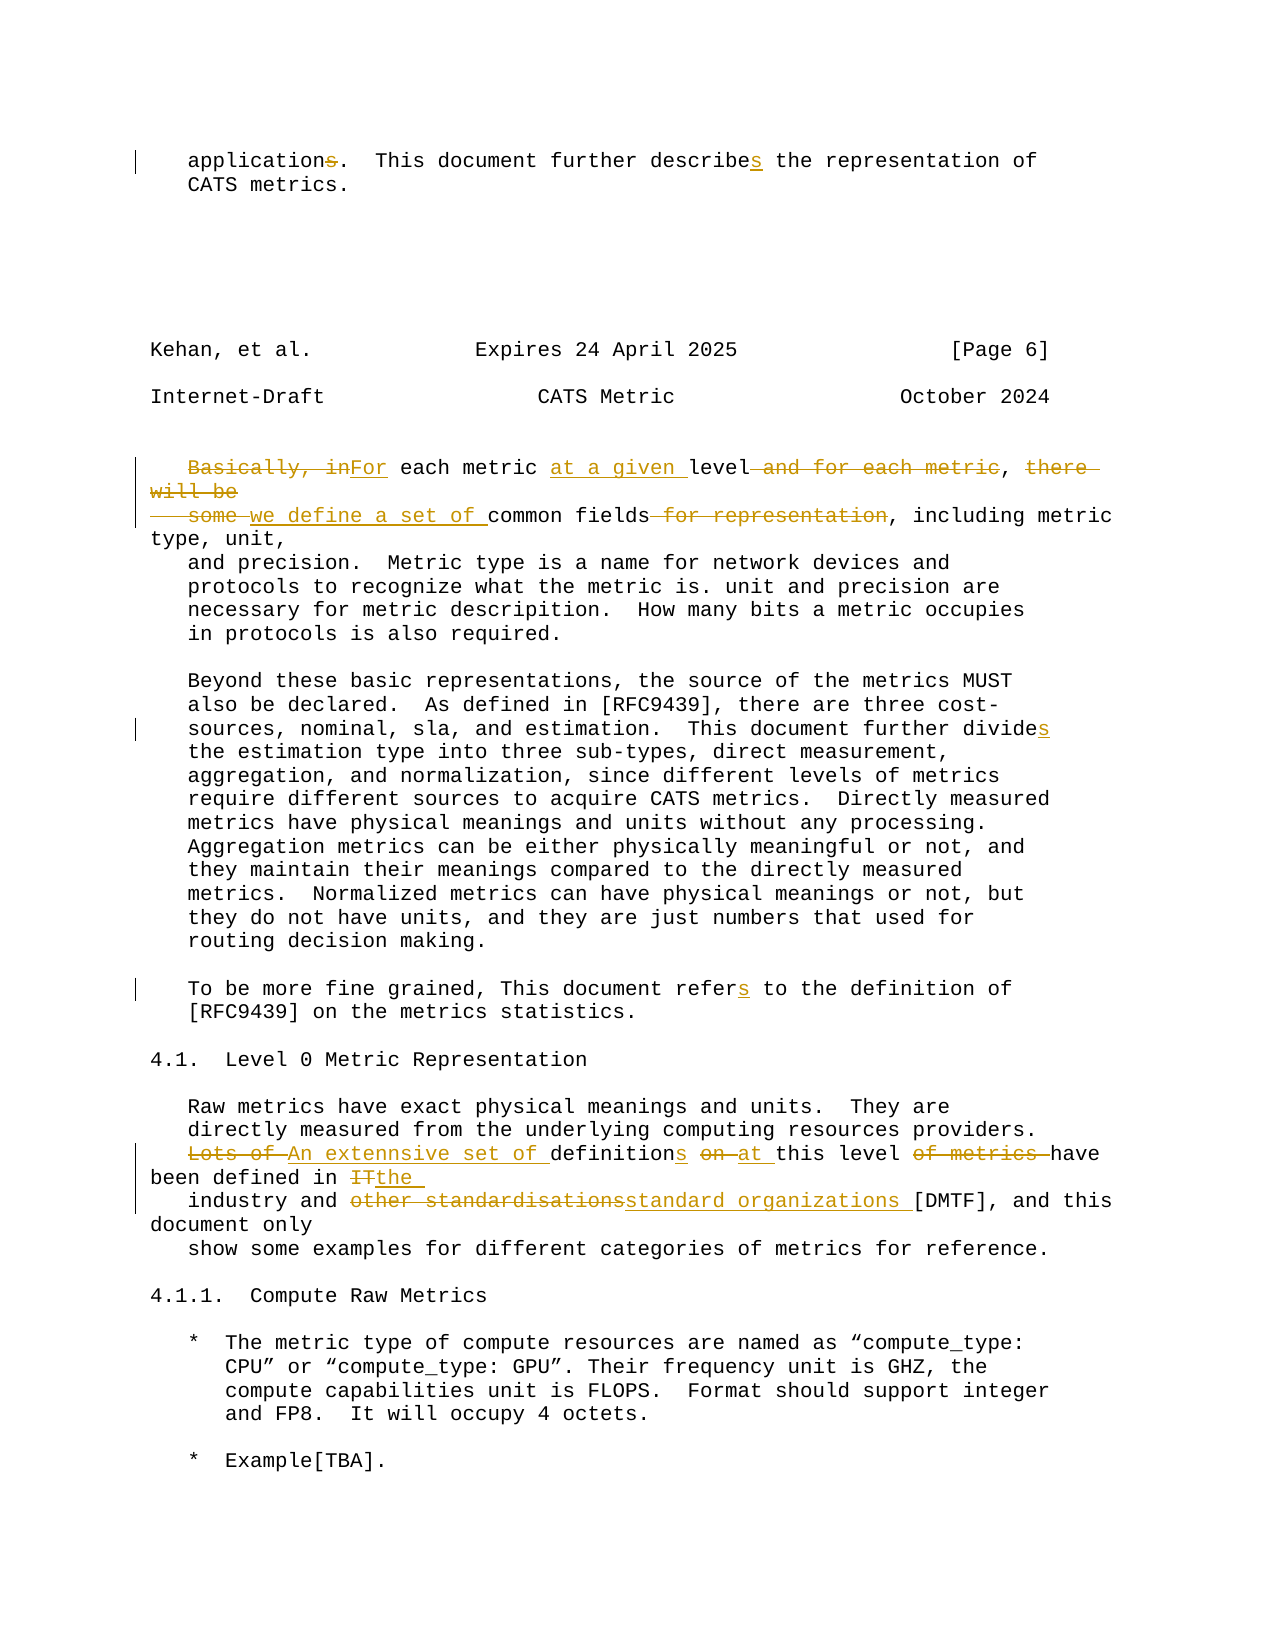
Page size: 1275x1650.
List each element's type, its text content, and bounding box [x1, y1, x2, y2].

text definition this level have been defined in [150, 1143, 1125, 1190]
text 4.1.1. Compute Raw Metrics [150, 1285, 1125, 1309]
text each metric level, [150, 457, 1125, 505]
text 4.1. Level 0 Metric Representation [150, 1048, 1125, 1072]
text directly measured from the underlying computing resources providers. [150, 1119, 1125, 1143]
text CPU” or “compute_type: GPU”. Their frequency unit is GHZ, the [150, 1356, 1125, 1379]
text To be more fine grained, This document refer to the definition of [150, 978, 1125, 1001]
text require different sources to acquire CATS metrics. Directly measured [150, 788, 1125, 812]
text and FP8. It will occupy 4 octets. [150, 1403, 1125, 1427]
text in protocols is also required. [150, 623, 1125, 647]
text they do not have units, and they are just numbers that used for [150, 907, 1125, 930]
text also be declared. As defined in [RFC9439], there are three cost- [150, 694, 1125, 717]
text CATS metrics. [150, 174, 1125, 197]
text common fields, including metric type, unit, [150, 505, 1125, 552]
text compute capabilities unit is FLOPS. Format should support integer [150, 1379, 1125, 1403]
text metrics. Normalized metrics can have physical meanings or not, but [150, 883, 1125, 907]
text show some examples for different categories of metrics for reference. [150, 1238, 1125, 1261]
text * Example[TBA]. [150, 1451, 1125, 1474]
text Raw metrics have exact physical meanings and units. They are [150, 1096, 1125, 1119]
text aggregation, and normalization, since different levels of metrics [150, 765, 1125, 788]
text Beyond these basic representations, the source of the metrics MUST [150, 670, 1125, 694]
text protocols to recognize what the metric is. unit and precision are [150, 576, 1125, 599]
text Kehan, et al. Expires 24 April 2025 [Page 6] [150, 339, 1125, 363]
text necessary for metric descripition. How many bits a metric occupies [150, 599, 1125, 623]
text application. This document further describe the representation of [150, 150, 1125, 174]
text [RFC9439] on the metrics statistics. [150, 1001, 1125, 1025]
text sources, nominal, sla, and estimation. This document further divide [150, 717, 1125, 741]
text * The metric type of compute resources are named as “compute_type: [150, 1332, 1125, 1356]
text and precision. Metric type is a name for network devices and [150, 552, 1125, 576]
text metrics have physical meanings and units without any processing. [150, 812, 1125, 836]
text Internet-Draft CATS Metric October 2024 [150, 386, 1125, 410]
text routing decision making. [150, 930, 1125, 954]
text industry and [DMTF], and this document only [150, 1190, 1125, 1238]
text Aggregation metrics can be either physically meaningful or not, and [150, 836, 1125, 859]
text they maintain their meanings compared to the directly measured [150, 859, 1125, 883]
text the estimation type into three sub-types, direct measurement, [150, 741, 1125, 765]
